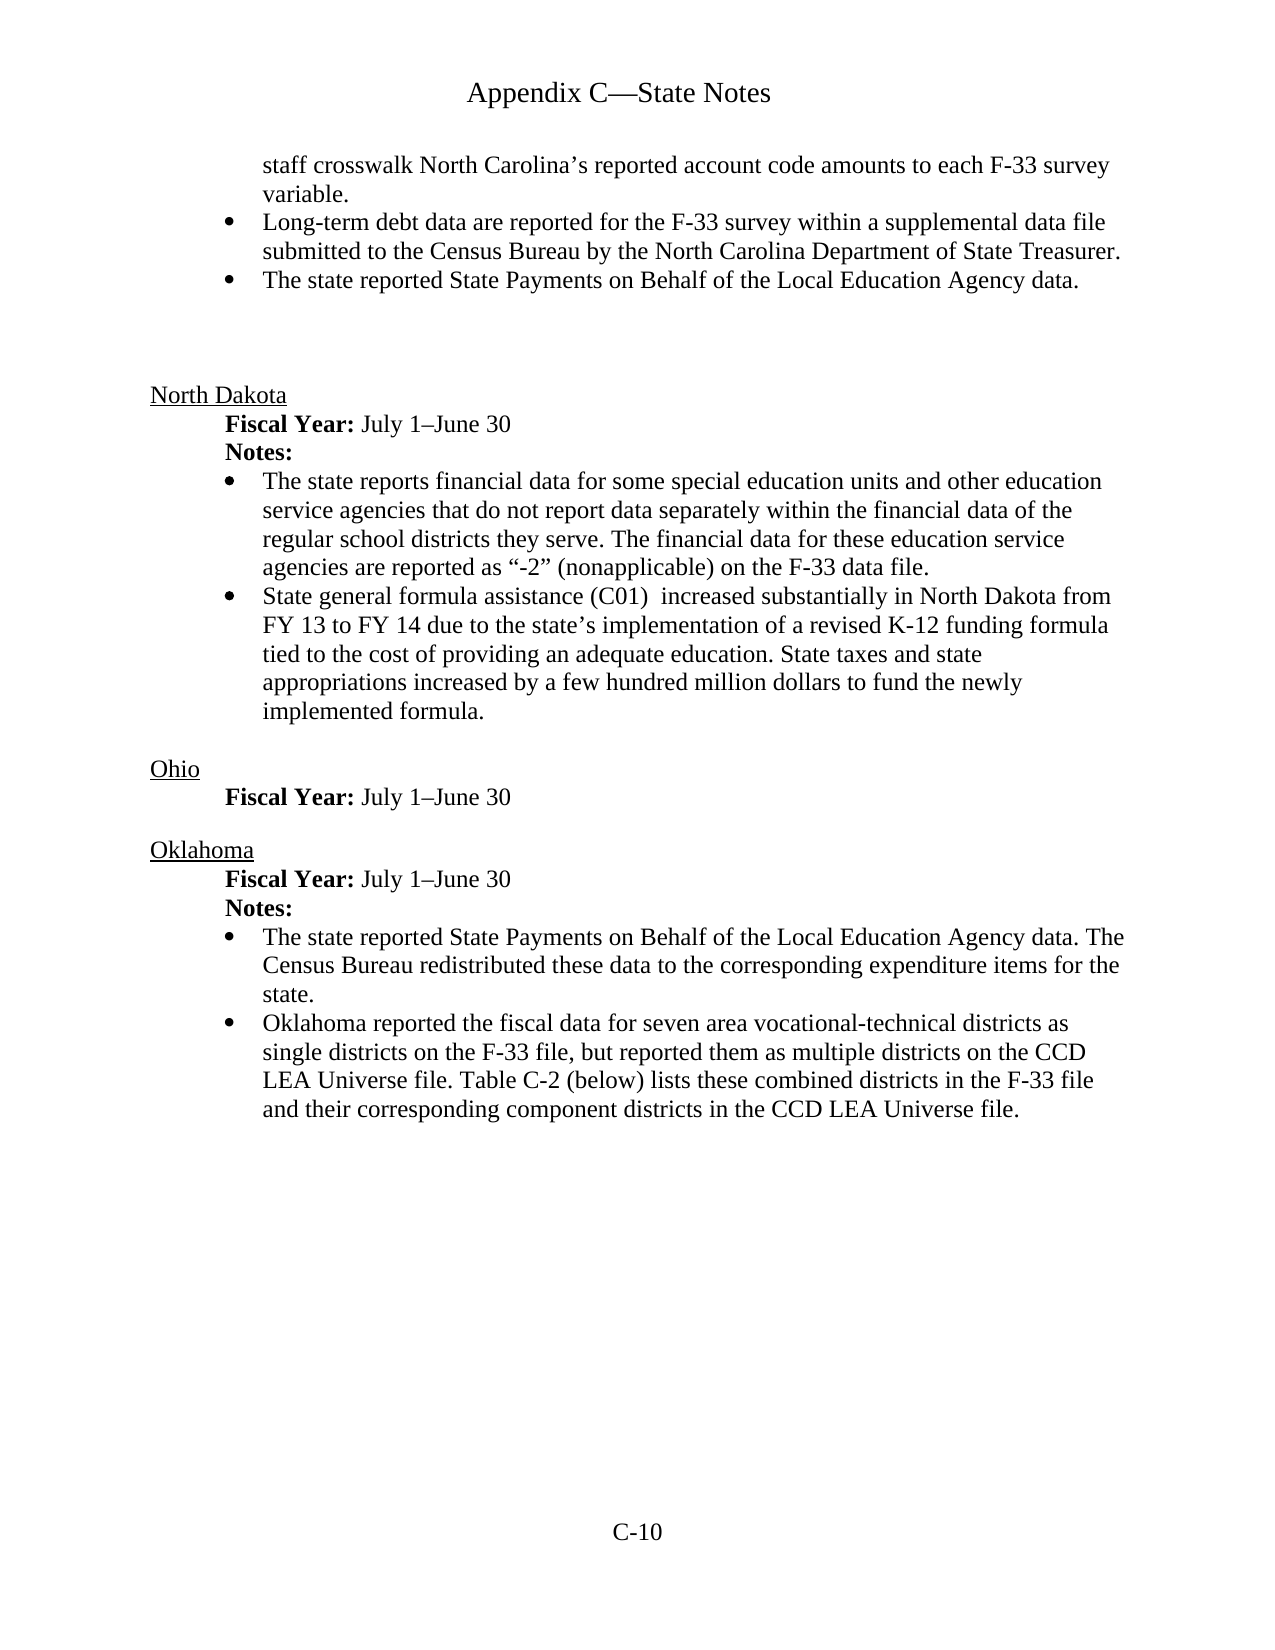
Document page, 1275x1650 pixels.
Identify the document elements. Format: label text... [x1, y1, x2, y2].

text Notes: [225, 437, 1125, 466]
list Long-term debt data are reported for the F-33 survey within a supplemental data file submitted to the Census Bureau by the North Carolina Department of State Treasurer. [225, 207, 1125, 265]
list The state reported State Payments on Behalf of the Local Education Agency data. [225, 265, 1125, 294]
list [225, 150, 1125, 207]
text Ohio [150, 754, 1125, 782]
text Fiscal Year: July 1–June 30 [225, 864, 1125, 893]
list The state reports financial data for some special education units and other education service agencies that do not report data separately within the financial data of the regular school districts they serve. The financial data for these education service agencies are reported as “-2” (nonapplicable) on the F-33 data file. [225, 466, 1125, 581]
text Fiscal Year: July 1–June 30 [150, 409, 1125, 437]
text Fiscal Year: July 1–June 30 [150, 782, 1125, 811]
list State general formula assistance (C01) increased substantially in North Dakota from FY 13 to FY 14 due to the state’s implementation of a revised K-12 funding formula tied to the cost of providing an adequate education. State taxes and state appropriations increased by a few hundred million dollars to fund the newly implemented formula. [225, 581, 1125, 725]
list The state reported State Payments on Behalf of the Local Education Agency data. The Census Bureau redistributed these data to the corresponding expenditure items for the state. [225, 922, 1125, 1008]
text Oklahoma [150, 835, 1125, 864]
list Oklahoma reported the fiscal data for seven area vocational-technical districts as single districts on the F-33 file, but reported them as multiple districts on the CCD LEA Universe file. Table C-2 (below) lists these combined districts in the F-33 file and their corresponding component districts in the CCD LEA Universe file. [225, 1008, 1125, 1123]
text Notes: [225, 893, 1125, 922]
text North Dakota [150, 380, 1125, 409]
